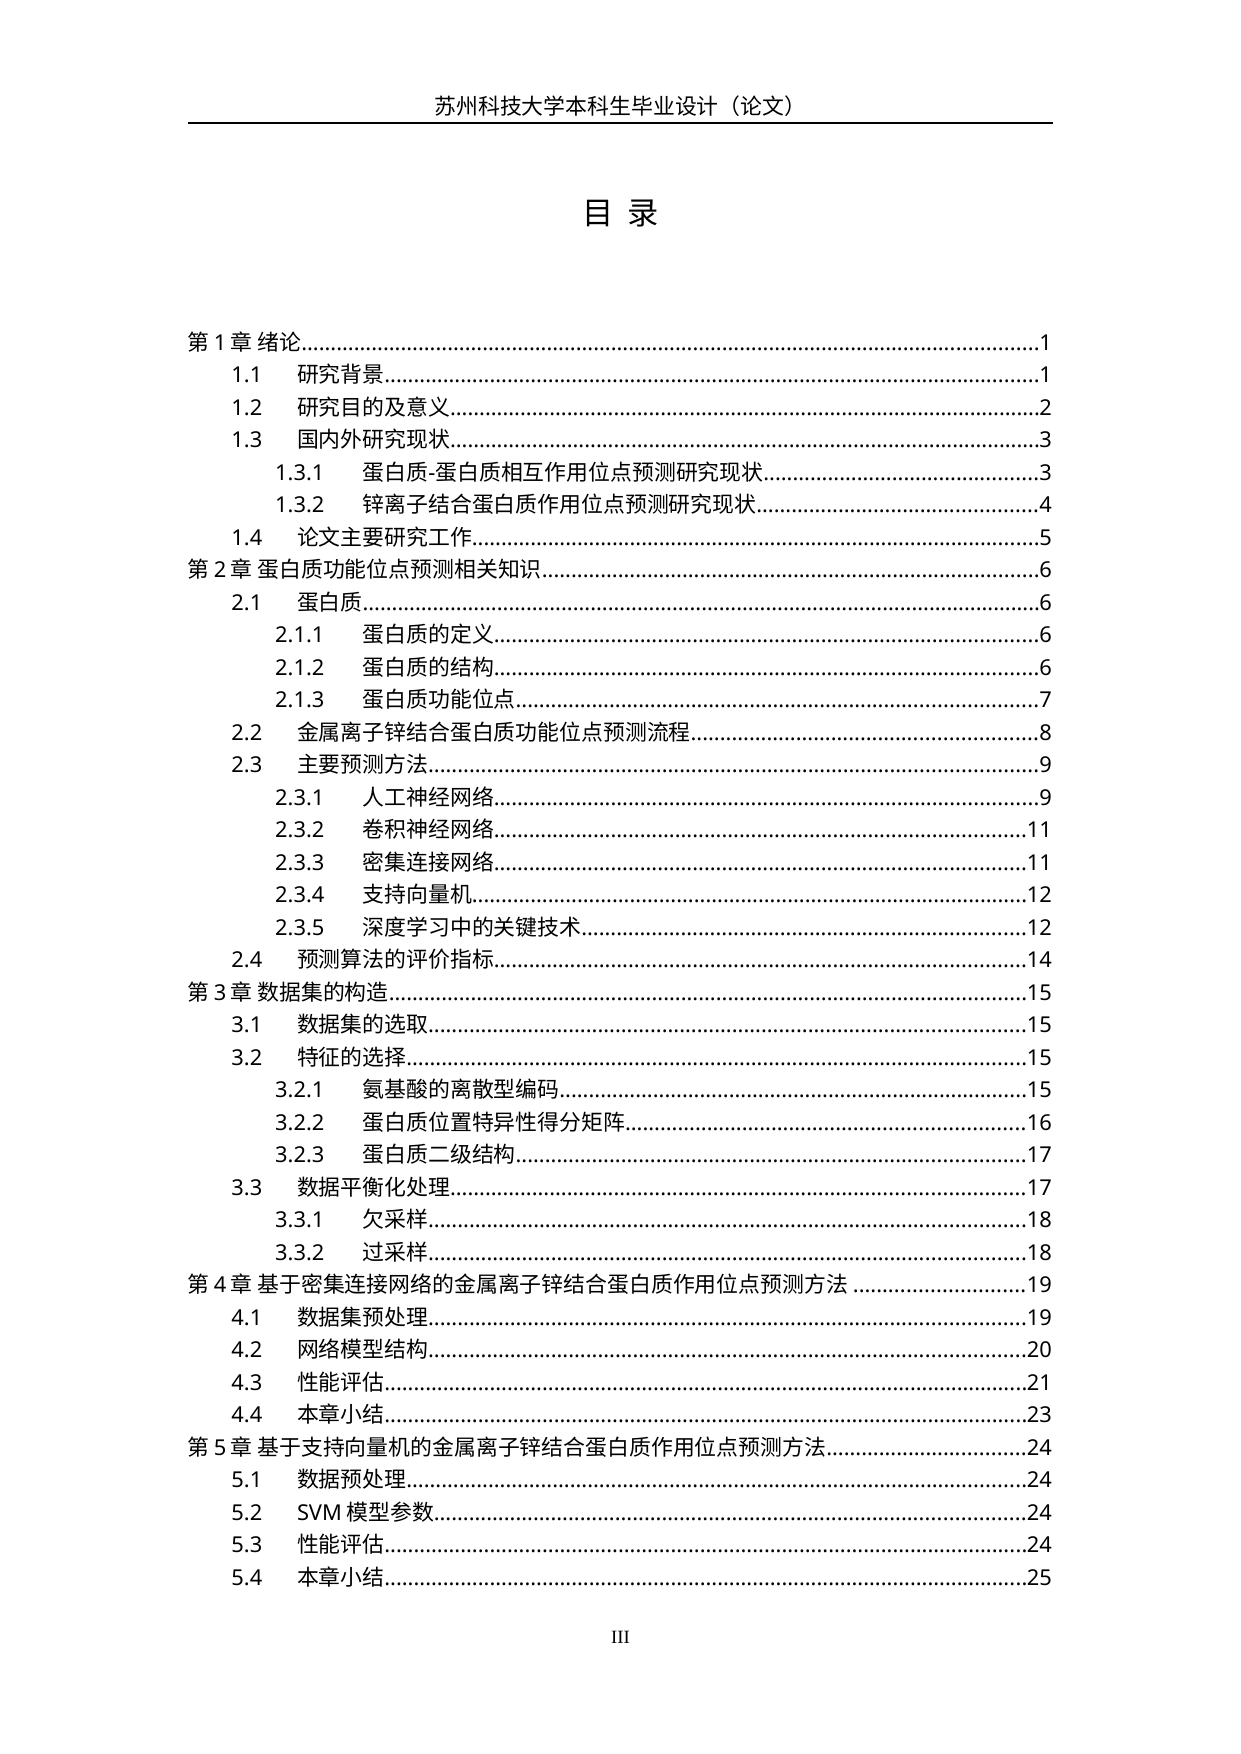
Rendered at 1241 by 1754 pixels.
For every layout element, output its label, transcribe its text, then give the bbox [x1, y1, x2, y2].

text 2.1.1 蛋白质的定义 6 [275, 617, 1053, 649]
text 3.2.1 氨基酸的离散型编码 15 [275, 1072, 1053, 1104]
text 5.1 数据预处理 24 [231, 1462, 1053, 1494]
text 2.1 蛋白质 6 [231, 584, 1053, 617]
text 第1章 绪论 1 [187, 324, 1053, 357]
text 1.3 国内外研究现状 3 [231, 422, 1053, 454]
text 2.3.2 卷积神经网络 11 [275, 812, 1053, 844]
text 5.4 本章小结 25 [231, 1559, 1053, 1592]
text 第3章 数据集的构造 15 [187, 974, 1053, 1007]
text 5.2 SVM模型参数 24 [231, 1494, 1053, 1527]
text 第4章 基于密集连接网络的金属离子锌结合蛋白质作用位点预测方法 19 [187, 1267, 1053, 1299]
text 1.3.2 锌离子结合蛋白质作用位点预测研究现状 4 [275, 487, 1053, 519]
text 2.3.5 深度学习中的关键技术 12 [275, 909, 1053, 942]
text 3.1 数据集的选取 15 [231, 1007, 1053, 1039]
text 2.3.1 人工神经网络 9 [275, 779, 1053, 812]
text 2.1.2 蛋白质的结构 6 [275, 649, 1053, 682]
text 4.4 本章小结 23 [231, 1397, 1053, 1429]
text 4.1 数据集预处理 19 [231, 1299, 1053, 1332]
text 3.3 数据平衡化处理 17 [231, 1169, 1053, 1202]
text 第5章 基于支持向量机的金属离子锌结合蛋白质作用位点预测方法 24 [187, 1429, 1053, 1462]
text 4.3 性能评估 21 [231, 1364, 1053, 1397]
text 目 录 [187, 178, 1053, 243]
text 5.3 性能评估 24 [231, 1527, 1053, 1559]
text 3.2 特征的选择 15 [231, 1039, 1053, 1072]
text 2.1.3 蛋白质功能位点 7 [275, 682, 1053, 714]
text 1.1 研究背景 1 [231, 357, 1053, 389]
text 1.4 论文主要研究工作 5 [231, 519, 1053, 552]
text 2.3 主要预测方法 9 [231, 747, 1053, 779]
text 3.2.3 蛋白质二级结构 17 [275, 1137, 1053, 1169]
text 第2章 蛋白质功能位点预测相关知识 6 [187, 552, 1053, 584]
text 3.3.2 过采样 18 [275, 1234, 1053, 1267]
text 1.3.1 蛋白质-蛋白质相互作用位点预测研究现状 3 [275, 454, 1053, 487]
text 2.3.4 支持向量机 12 [275, 877, 1053, 909]
text 1.2 研究目的及意义 2 [231, 389, 1053, 422]
text 3.2.2 蛋白质位置特异性得分矩阵 16 [275, 1104, 1053, 1137]
text 2.3.3 密集连接网络 11 [275, 844, 1053, 877]
text 2.4 预测算法的评价指标 14 [231, 942, 1053, 974]
text 3.3.1 欠采样 18 [275, 1202, 1053, 1234]
text 4.2 网络模型结构 20 [231, 1332, 1053, 1364]
text 2.2 金属离子锌结合蛋白质功能位点预测流程 8 [231, 714, 1053, 747]
